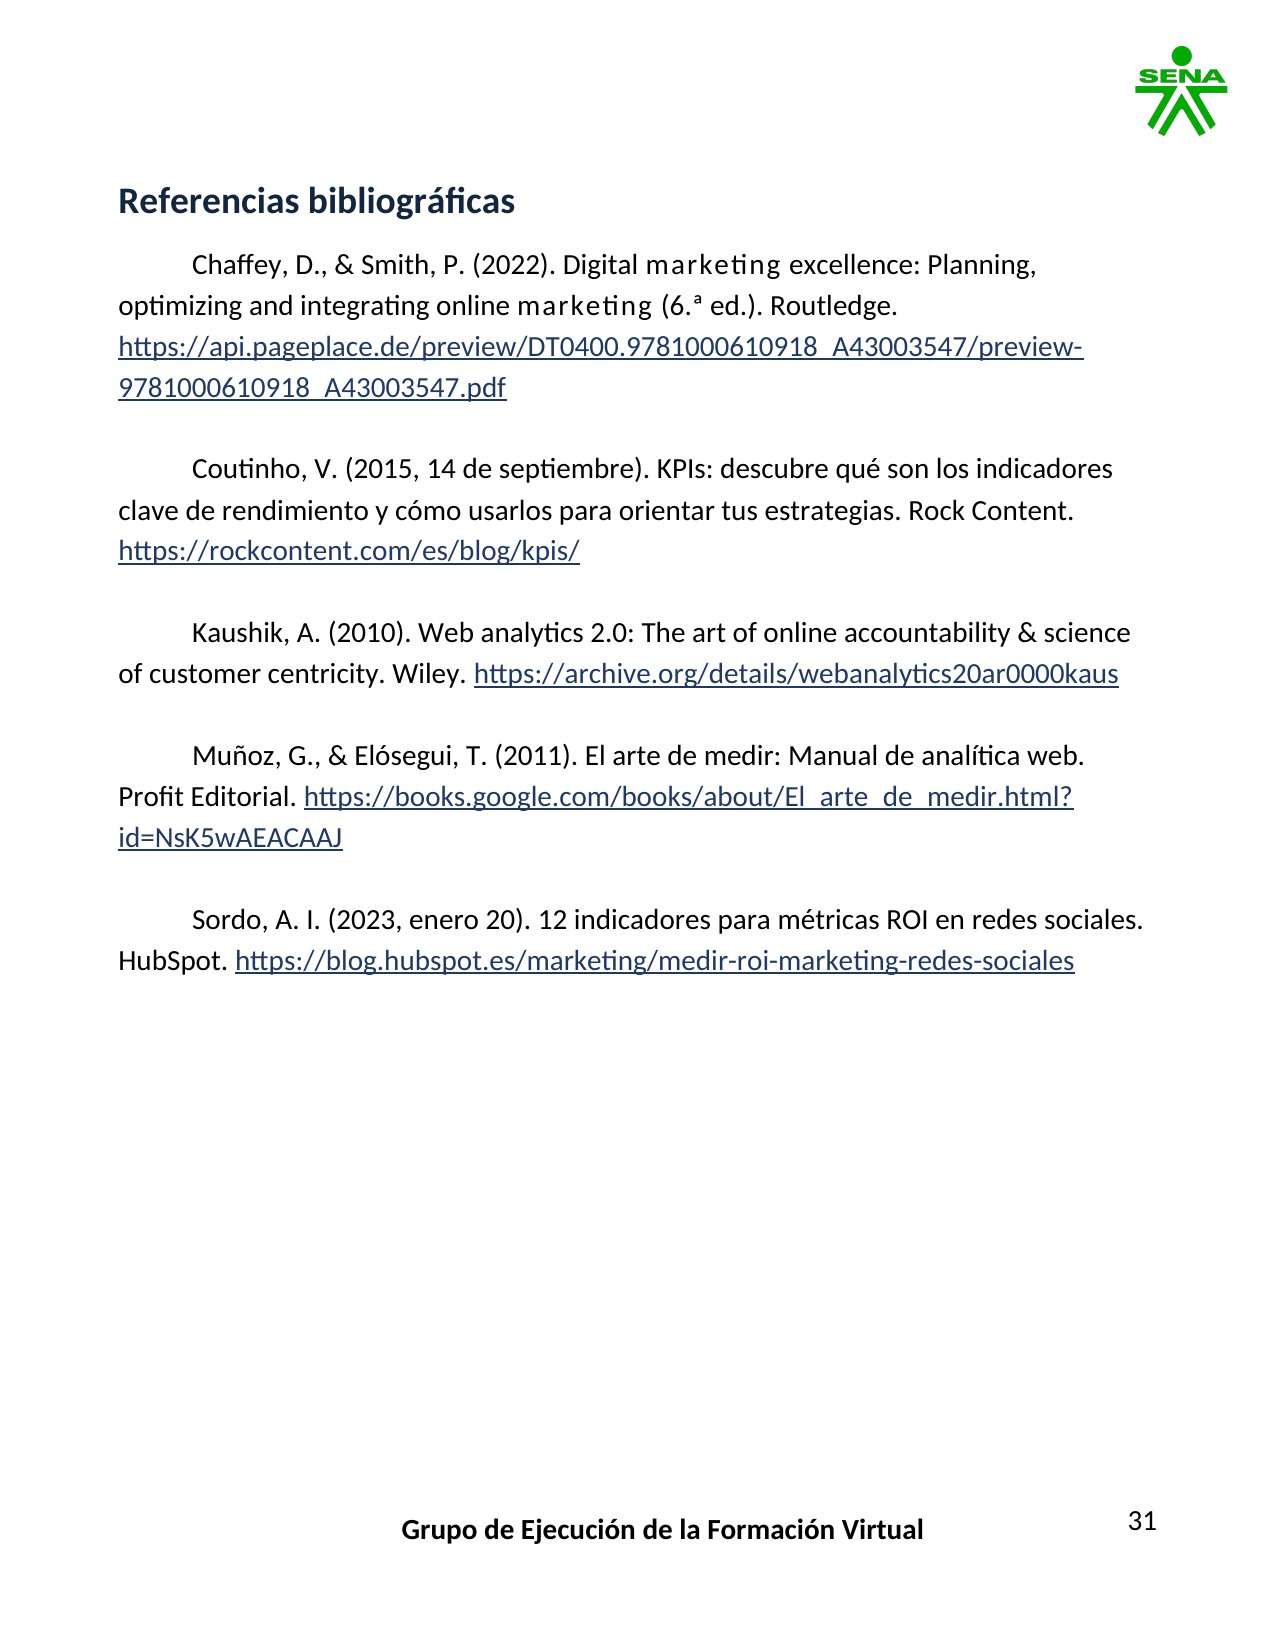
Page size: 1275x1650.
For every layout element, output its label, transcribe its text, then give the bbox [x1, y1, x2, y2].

text Kaushik, A. (2010). Web analytics 2.0: The art of online accountability & science of customer centricity. Wiley. https://archive.org/details/webanalytics20ar0000kaus [118, 614, 1157, 691]
text Muñoz, G., & Elósegui, T. (2011). El arte de medir: Manual de analítica web. Profit Editorial. https://books.google.com/books/about/El_arte_de_medir.html?id=NsK5wAEACAAJ [118, 737, 1157, 855]
text Chaffey, D., & Smith, P. (2022). Digital marketing excellence: Planning, optimizing and integrating online marketing (6.ª ed.). Routledge. https://api.pageplace.de/preview/DT0400.9781000610918_A43003547/preview-9781000610918_A43003547.pdf [118, 246, 1157, 404]
text Referencias bibliográficas [118, 177, 1157, 223]
text Coutinho, V. (2015, 14 de septiembre). KPIs: descubre qué son los indicadores clave de rendimiento y cómo usarlos para orientar tus estrategias. Rock Content. https://rockcontent.com/es/blog/kpis/ [118, 451, 1157, 568]
picture [1135, 46, 1228, 136]
text Sordo, A. I. (2023, enero 20). 12 indicadores para métricas ROI en redes sociales. HubSpot. https://blog.hubspot.es/marketing/medir-roi-marketing-redes-sociales [118, 901, 1157, 977]
